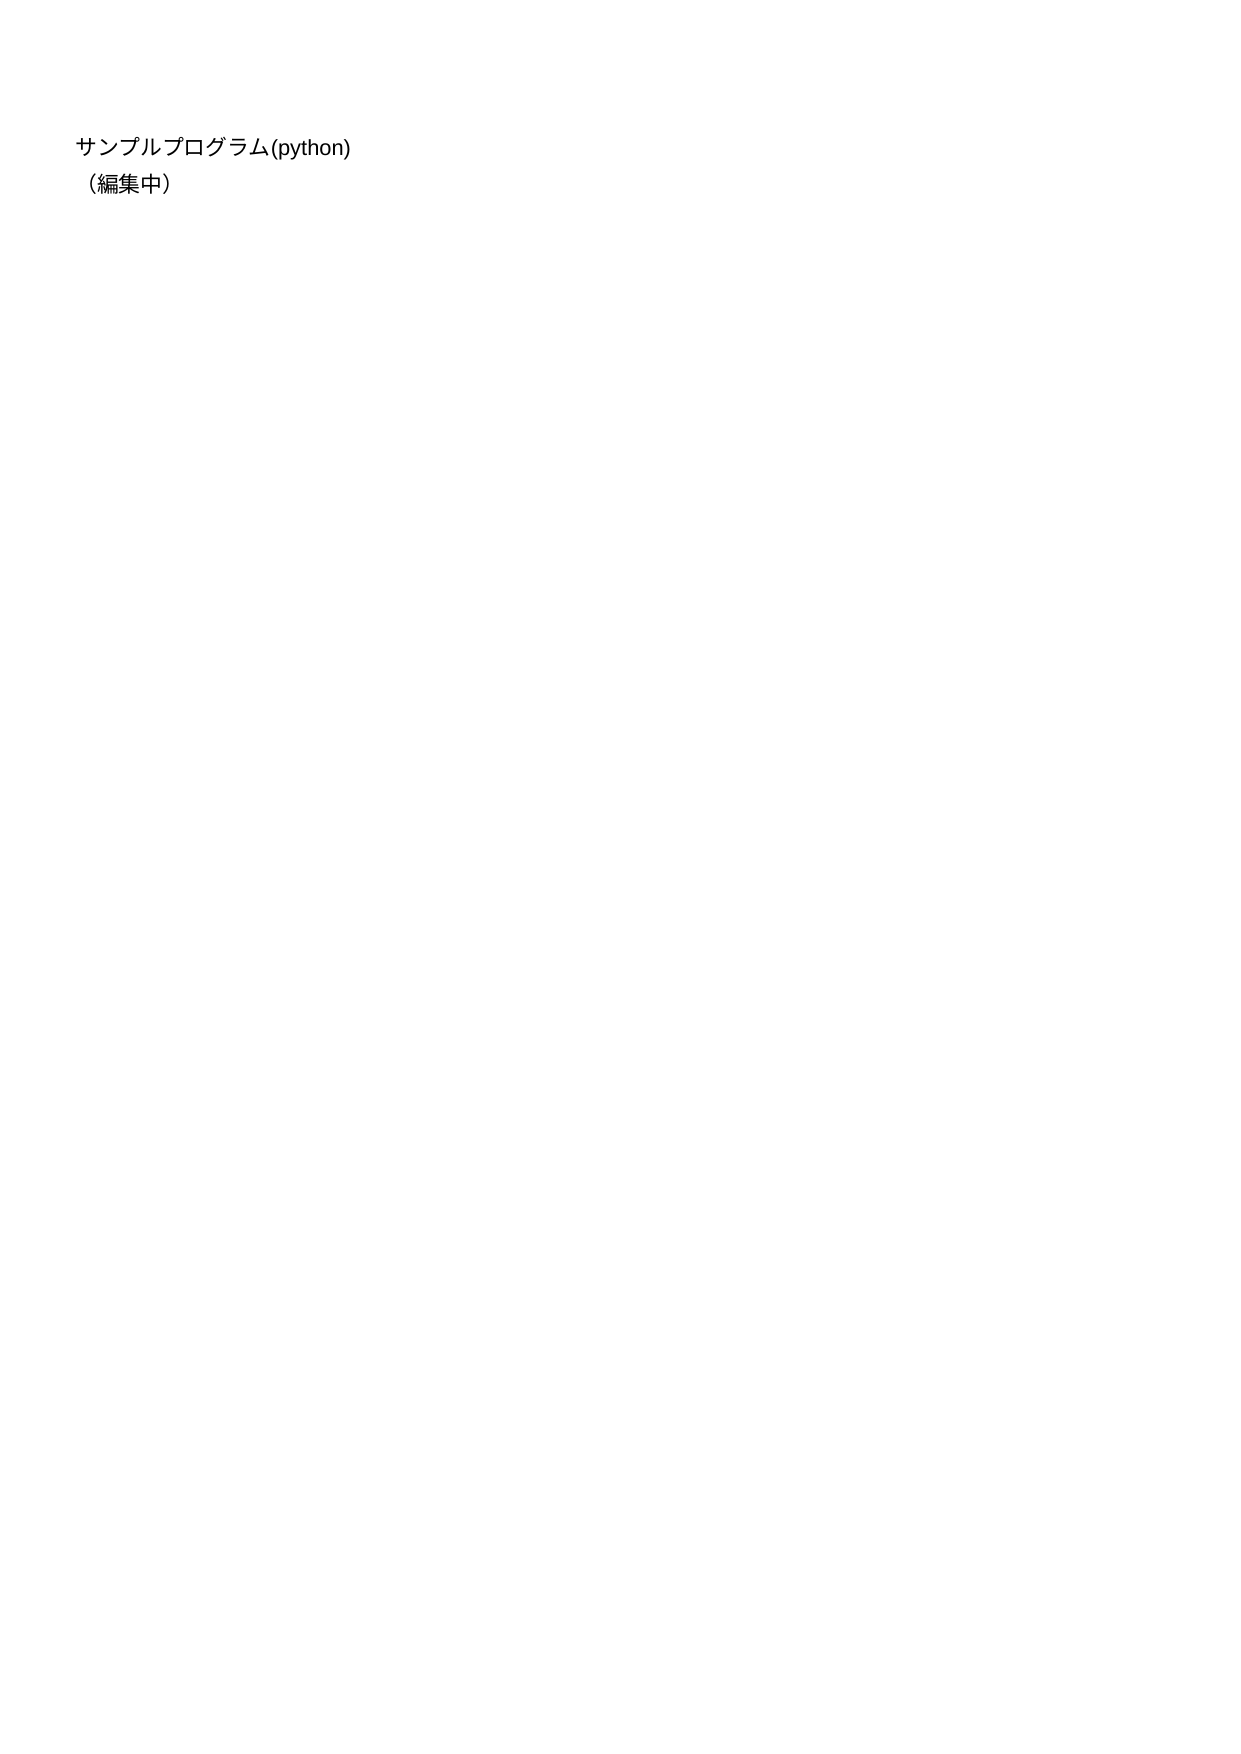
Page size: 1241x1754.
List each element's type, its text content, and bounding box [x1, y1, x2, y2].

text （編集中） [75, 164, 1165, 202]
text サンプルプログラム(python) [75, 127, 1165, 164]
